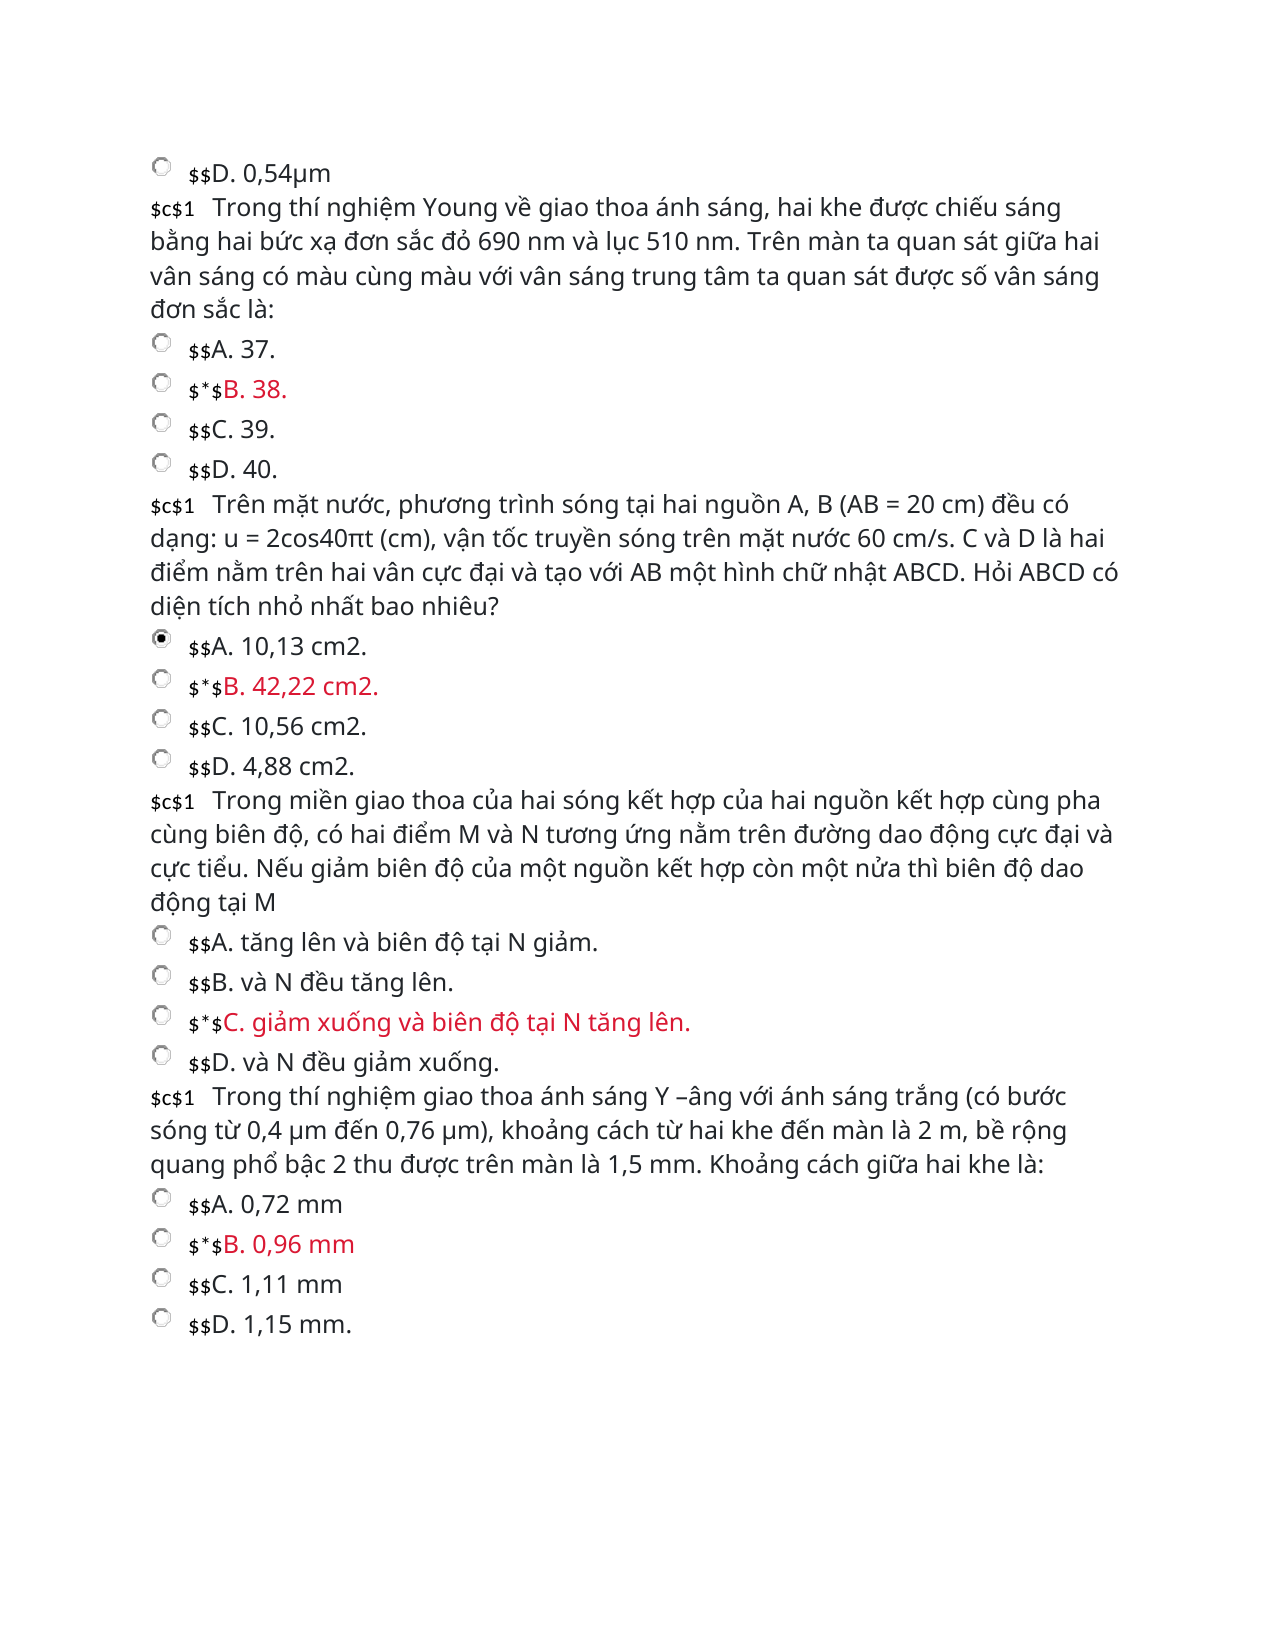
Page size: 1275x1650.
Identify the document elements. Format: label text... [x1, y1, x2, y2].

text $$A. 0,72 mm [150, 1181, 1125, 1221]
text $c$1 Trong miền giao thoa của hai sóng kết hợp của hai nguồn kết hợp cùng pha cùng biên độ, có hai điểm M và N tương ứng nằm trên đường dao động cực đại và cực tiểu. Nếu giảm biên độ của một nguồn kết hợp còn một nửa thì biên độ dao động tại M [150, 782, 1125, 919]
text $*$B. 0,96 mm [150, 1221, 1125, 1261]
text $*$C. giảm xuống và biên độ tại N tăng lên. [150, 999, 1125, 1039]
text $*$B. 38. [150, 366, 1125, 406]
text $c$1 Trên mặt nước, phương trình sóng tại hai nguồn A, B (AB = 20 cm) đều có dạng: u = 2cos40πt (cm), vận tốc truyền sóng trên mặt nước 60 cm/s. C và D là hai điểm nằm trên hai vân cực đại và tạo với AB một hình chữ nhật ABCD. Hỏi ABCD có diện tích nhỏ nhất bao nhiêu? [150, 486, 1125, 622]
text $$D. và N đều giảm xuống. [150, 1039, 1125, 1079]
text $$C. 10,56 cm2. [150, 702, 1125, 742]
text $$D. 0,54µm [150, 150, 1125, 190]
text $*$B. 42,22 cm2. [150, 662, 1125, 702]
text $$A. 37. [150, 326, 1125, 366]
text $$A. 10,13 cm2. [150, 622, 1125, 662]
text $c$1 Trong thí nghiệm giao thoa ánh sáng Y –âng với ánh sáng trắng (có bước sóng từ 0,4 µm đến 0,76 µm), khoảng cách từ hai khe đến màn là 2 m, bề rộng quang phổ bậc 2 thu được trên màn là 1,5 mm. Khoảng cách giữa hai khe là: [150, 1079, 1125, 1181]
text $$A. tăng lên và biên độ tại N giảm. [150, 919, 1125, 959]
text $$B. và N đều tăng lên. [150, 959, 1125, 999]
text $$D. 1,15 mm. [150, 1301, 1125, 1341]
text $$C. 1,11 mm [150, 1261, 1125, 1301]
text $$C. 39. [150, 406, 1125, 446]
text $$D. 4,88 cm2. [150, 742, 1125, 782]
text $c$1 Trong thí nghiệm Young về giao thoa ánh sáng, hai khe được chiếu sáng bằng hai bức xạ đơn sắc đỏ 690 nm và lục 510 nm. Trên màn ta quan sát giữa hai vân sáng có màu cùng màu với vân sáng trung tâm ta quan sát được số vân sáng đơn sắc là: [150, 190, 1125, 326]
text $$D. 40. [150, 446, 1125, 486]
